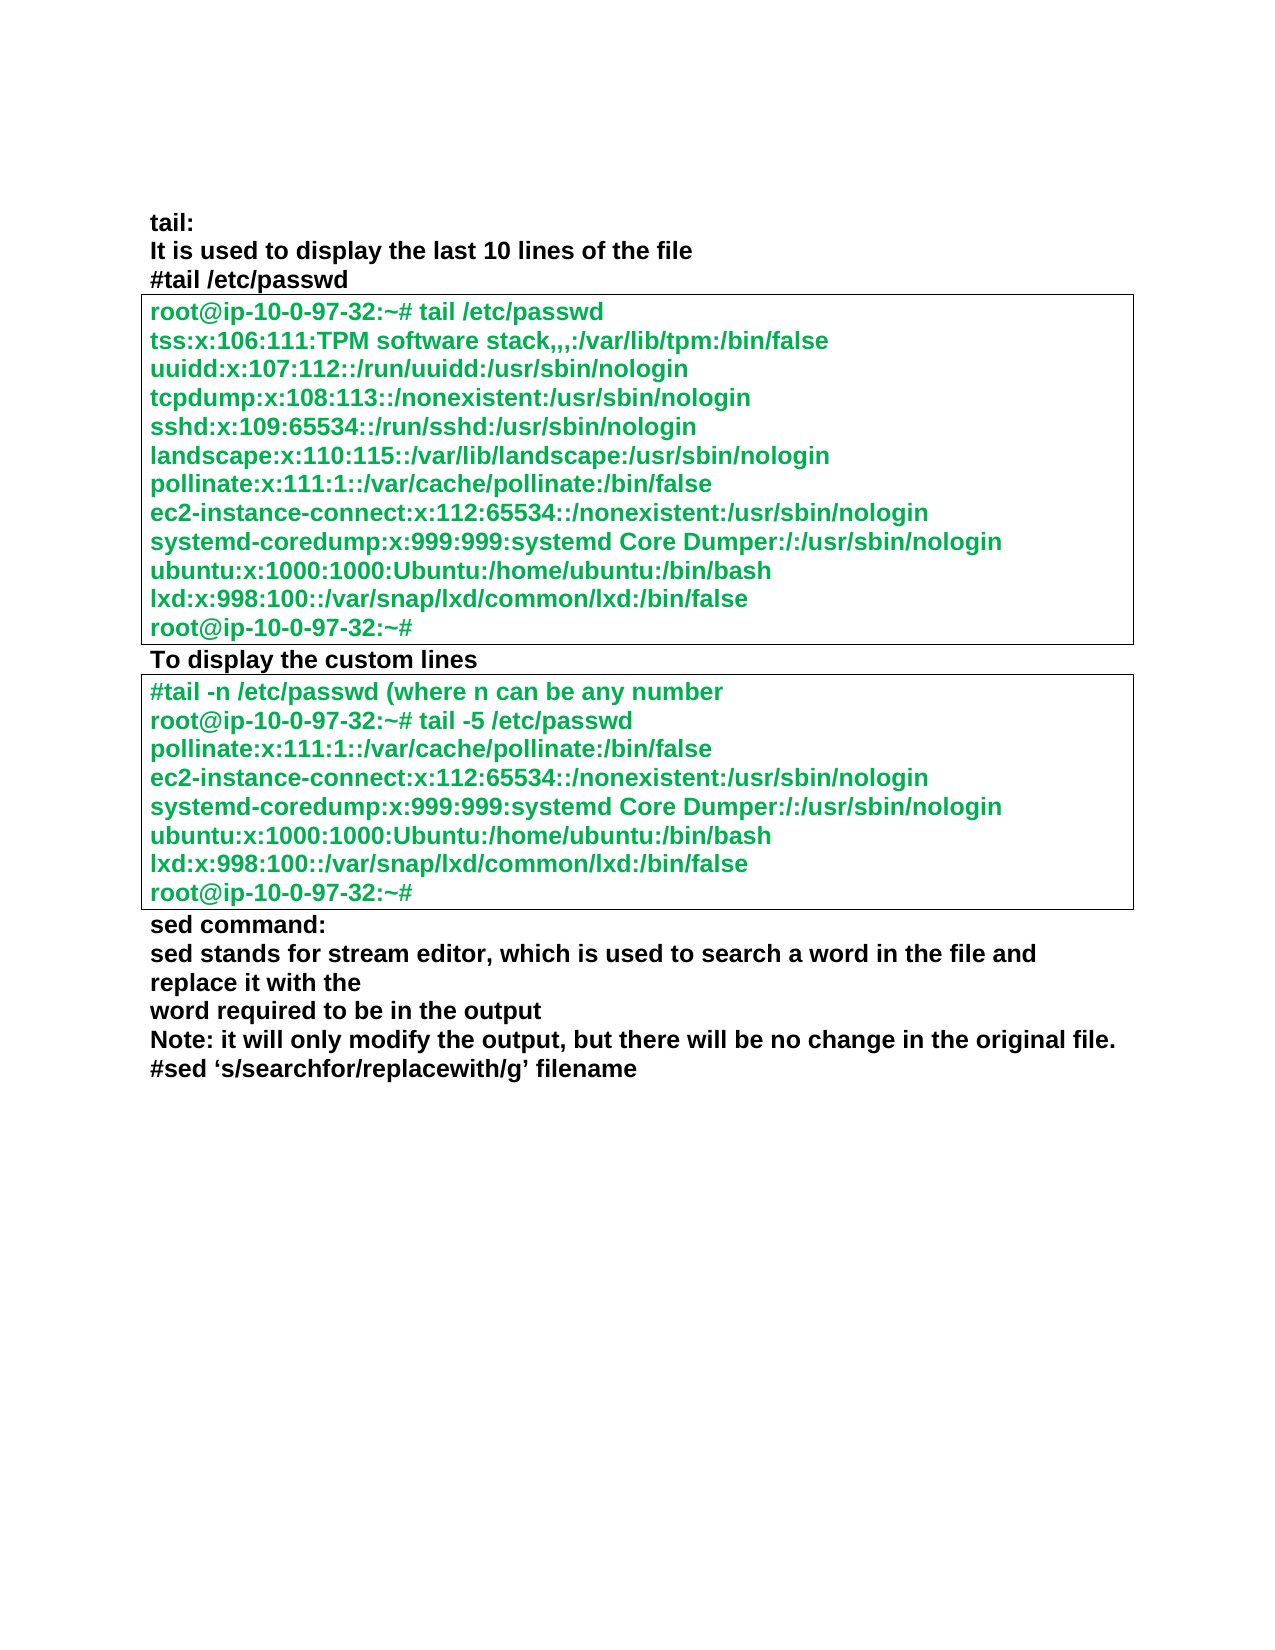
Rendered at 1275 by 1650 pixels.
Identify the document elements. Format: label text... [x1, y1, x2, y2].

text root@ip-10-0-97-32:~# [142, 610, 1133, 644]
text tcpdump:x:108:113::/nonexistent:/usr/sbin/nologin [150, 383, 1125, 412]
text landscape:x:110:115::/var/lib/landscape:/usr/sbin/nologin [150, 441, 1125, 469]
text pollinate:x:111:1::/var/cache/pollinate:/bin/false [150, 469, 1125, 498]
text ec2-instance-connect:x:112:65534::/nonexistent:/usr/sbin/nologin [150, 763, 1125, 792]
text sshd:x:109:65534::/run/sshd:/usr/sbin/nologin [150, 412, 1125, 441]
text #sed ‘s/searchfor/replacewith/g’ filename [150, 1054, 1125, 1082]
text tss:x:106:111:TPM software stack,,,:/var/lib/tpm:/bin/false [150, 326, 1125, 354]
text ec2-instance-connect:x:112:65534::/nonexistent:/usr/sbin/nologin [150, 498, 1125, 527]
text tail: [150, 207, 1125, 236]
text word required to be in the output [150, 996, 1125, 1025]
text sed command: [150, 910, 1125, 939]
text ubuntu:x:1000:1000:Ubuntu:/home/ubuntu:/bin/bash [150, 821, 1125, 849]
text systemd-coredump:x:999:999:systemd Core Dumper:/:/usr/sbin/nologin [150, 792, 1125, 821]
text lxd:x:998:100::/var/snap/lxd/common/lxd:/bin/false [150, 849, 1125, 875]
text root@ip-10-0-97-32:~# tail -5 /etc/passwd [150, 706, 1125, 734]
text pollinate:x:111:1::/var/cache/pollinate:/bin/false [150, 734, 1125, 763]
text sed stands for stream editor, which is used to search a word in the file and replace it with the [150, 939, 1125, 996]
text root@ip-10-0-97-32:~# tail /etc/passwd [142, 295, 1133, 326]
text #tail -n /etc/passwd (where n can be any number [142, 675, 1133, 706]
text lxd:x:998:100::/var/snap/lxd/common/lxd:/bin/false [150, 584, 1125, 610]
text ubuntu:x:1000:1000:Ubuntu:/home/ubuntu:/bin/bash [150, 556, 1125, 584]
text To display the custom lines [150, 645, 1125, 674]
text It is used to display the last 10 lines of the file [150, 236, 1125, 265]
text #tail /etc/passwd [150, 265, 1125, 294]
text uuidd:x:107:112::/run/uuidd:/usr/sbin/nologin [150, 354, 1125, 383]
text root@ip-10-0-97-32:~# [142, 875, 1133, 909]
text Note: it will only modify the output, but there will be no change in the original file. [150, 1025, 1125, 1054]
text systemd-coredump:x:999:999:systemd Core Dumper:/:/usr/sbin/nologin [150, 527, 1125, 556]
